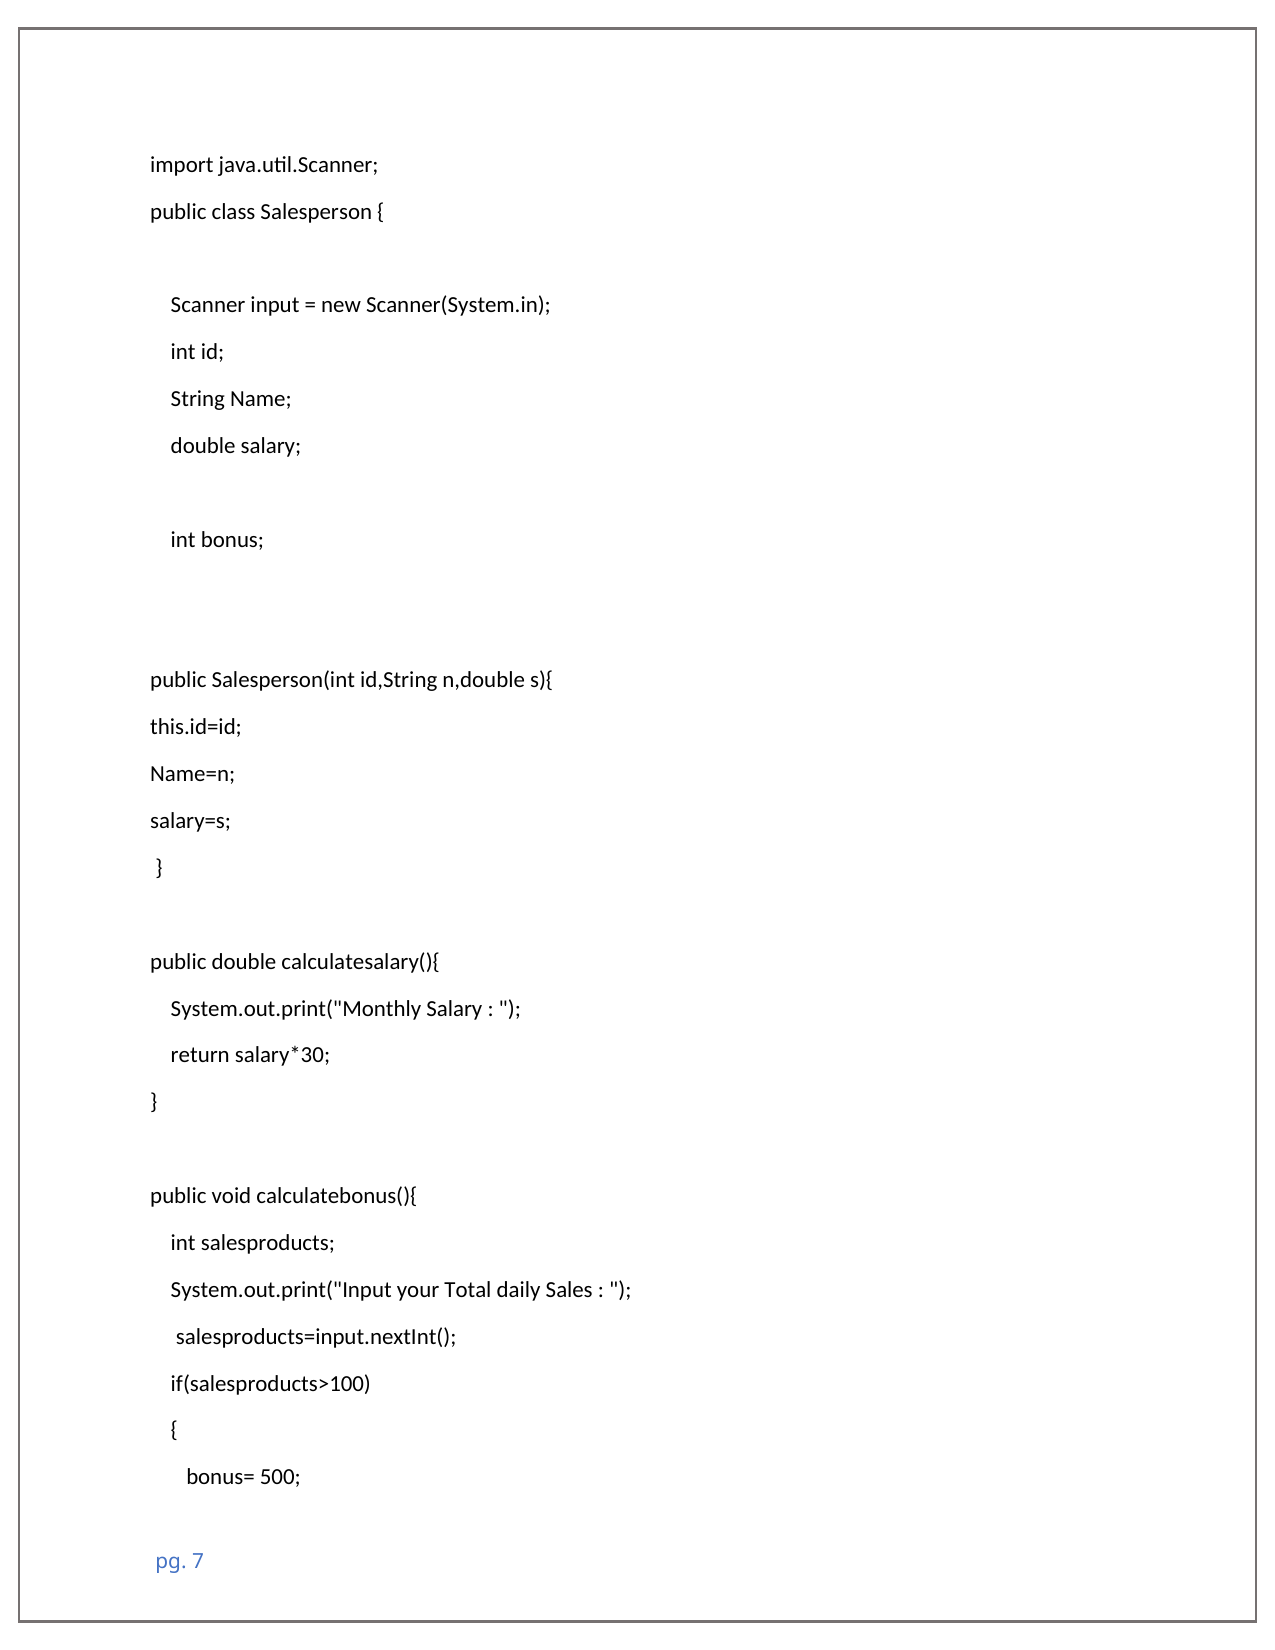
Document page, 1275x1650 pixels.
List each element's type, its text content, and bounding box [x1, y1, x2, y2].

text salesproducts=input.nextInt(); [150, 1322, 1125, 1350]
text import java.util.Scanner; [150, 150, 1125, 178]
text System.out.print("Monthly Salary : "); [150, 994, 1125, 1022]
text this.id=id; [150, 712, 1125, 741]
text public double calculatesalary(){ [150, 947, 1125, 975]
text if(salesproducts>100) [150, 1369, 1125, 1397]
text System.out.print("Input your Total daily Sales : "); [150, 1275, 1125, 1303]
text Name=n; [150, 759, 1125, 787]
text } [150, 1087, 1125, 1116]
text public class Salesperson { [150, 197, 1125, 225]
text int id; [150, 337, 1125, 366]
text int salesproducts; [150, 1228, 1125, 1256]
text Scanner input = new Scanner(System.in); [150, 291, 1125, 319]
text double salary; [150, 431, 1125, 459]
text int bonus; [150, 525, 1125, 553]
text String Name; [150, 384, 1125, 412]
text bonus= 500; [150, 1462, 1125, 1491]
text public void calculatebonus(){ [150, 1181, 1125, 1209]
text public Salesperson(int id,String n,double s){ [150, 666, 1125, 694]
text salary=s; [150, 806, 1125, 834]
text { [150, 1416, 1125, 1444]
text } [150, 853, 1125, 881]
text return salary*30; [150, 1041, 1125, 1069]
